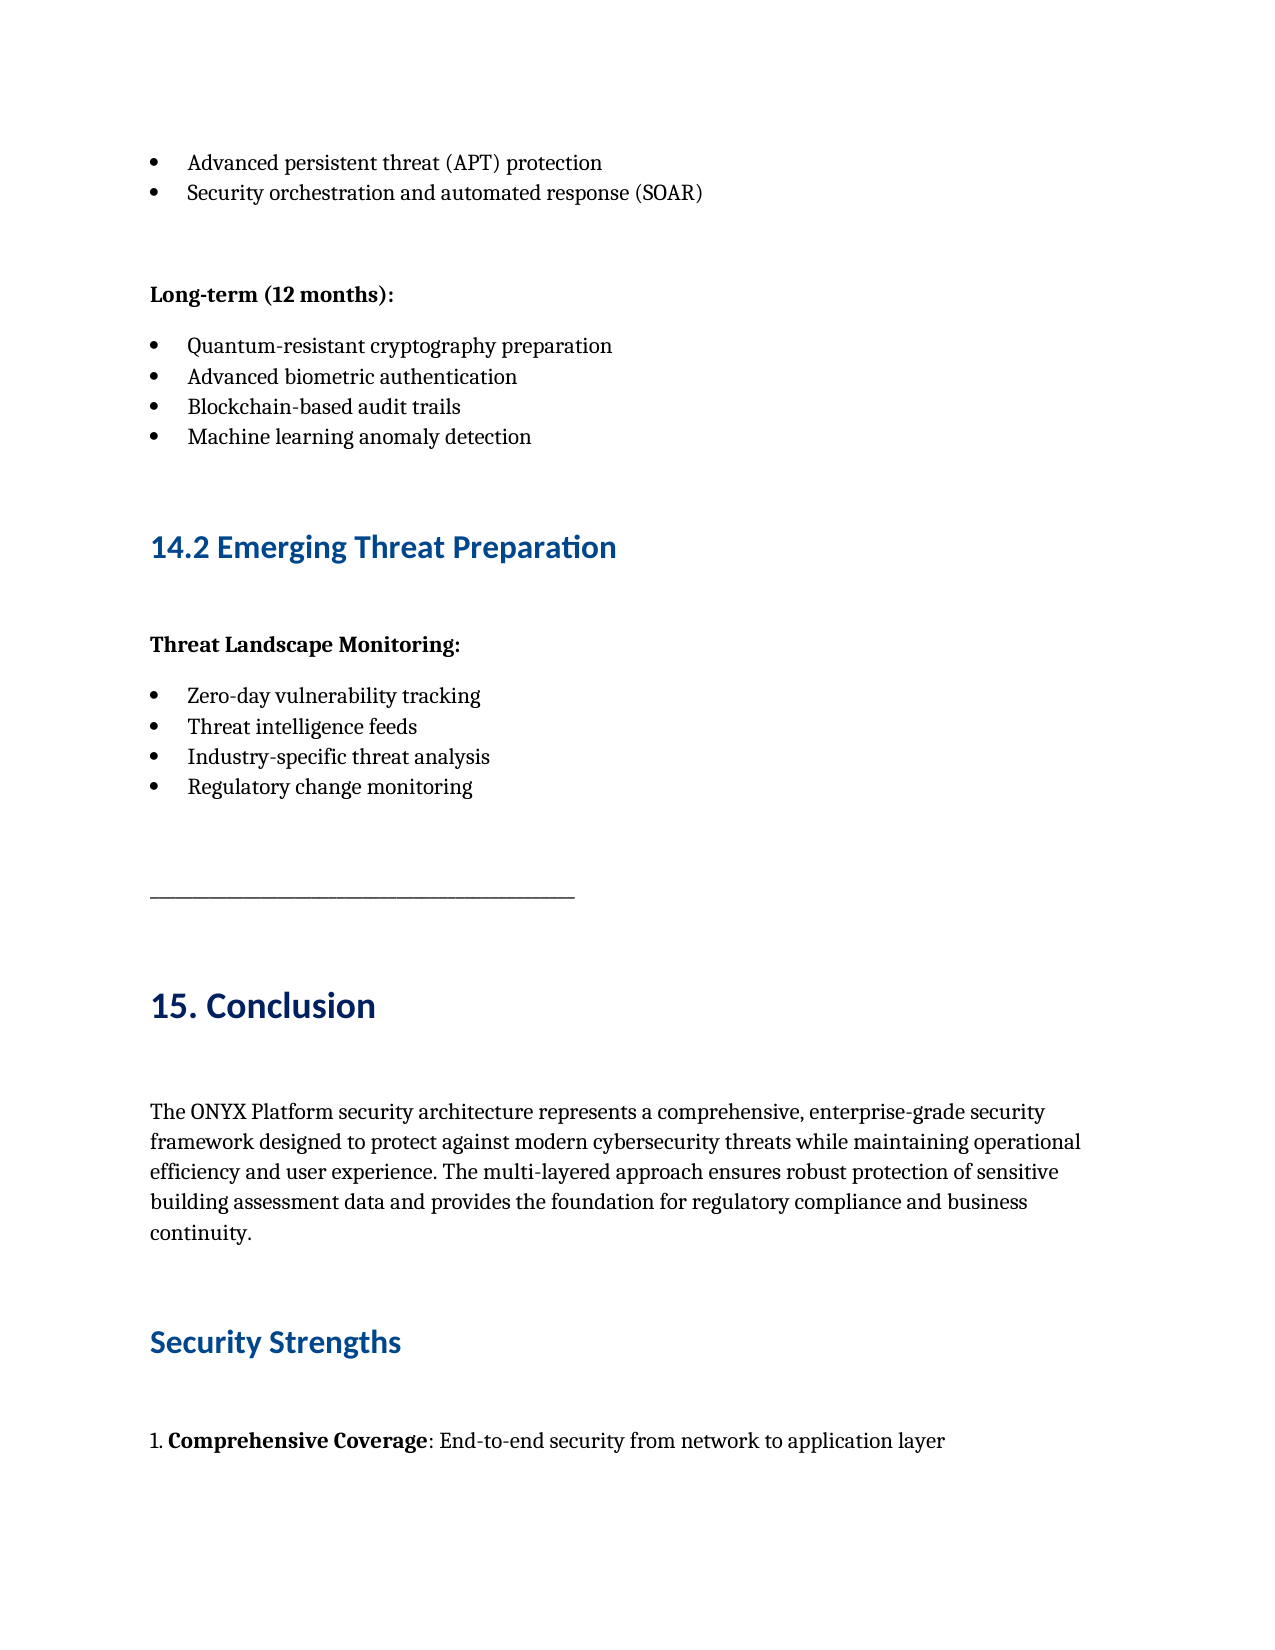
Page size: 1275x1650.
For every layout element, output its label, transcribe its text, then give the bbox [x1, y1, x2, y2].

list Zero-day vulnerability tracking [150, 683, 1125, 709]
text Threat Landscape Monitoring: [150, 632, 1125, 658]
text Long-term (12 months): [150, 282, 1125, 309]
text 15. Conclusion [150, 982, 1125, 1028]
text __________________________________________________ [150, 876, 1125, 902]
list Machine learning anomaly detection [150, 424, 1125, 450]
text Security Strengths [150, 1321, 1125, 1362]
list Quantum-resistant cryptography preparation [150, 333, 1125, 360]
text 1. Comprehensive Coverage: End-to-end security from network to application layer [150, 1427, 1125, 1454]
list Blockchain-based audit trails [150, 394, 1125, 420]
list Advanced persistent threat (APT) protection [150, 150, 1125, 176]
text The ONYX Platform security architecture represents a comprehensive, enterprise-grade security framework designed to protect against modern cybersecurity threats while maintaining operational efficiency and user experience. The multi-layered approach ensures robust protection of sensitive building assessment data and provides the foundation for regulatory compliance and business continuity. [150, 1098, 1125, 1246]
text 14.2 Emerging Threat Preparation [150, 526, 1125, 567]
list Industry-specific threat analysis [150, 744, 1125, 770]
list Threat intelligence feeds [150, 713, 1125, 740]
list Regulatory change monitoring [150, 774, 1125, 800]
list Security orchestration and automated response (SOAR) [150, 180, 1125, 207]
list Advanced biometric authentication [150, 363, 1125, 390]
